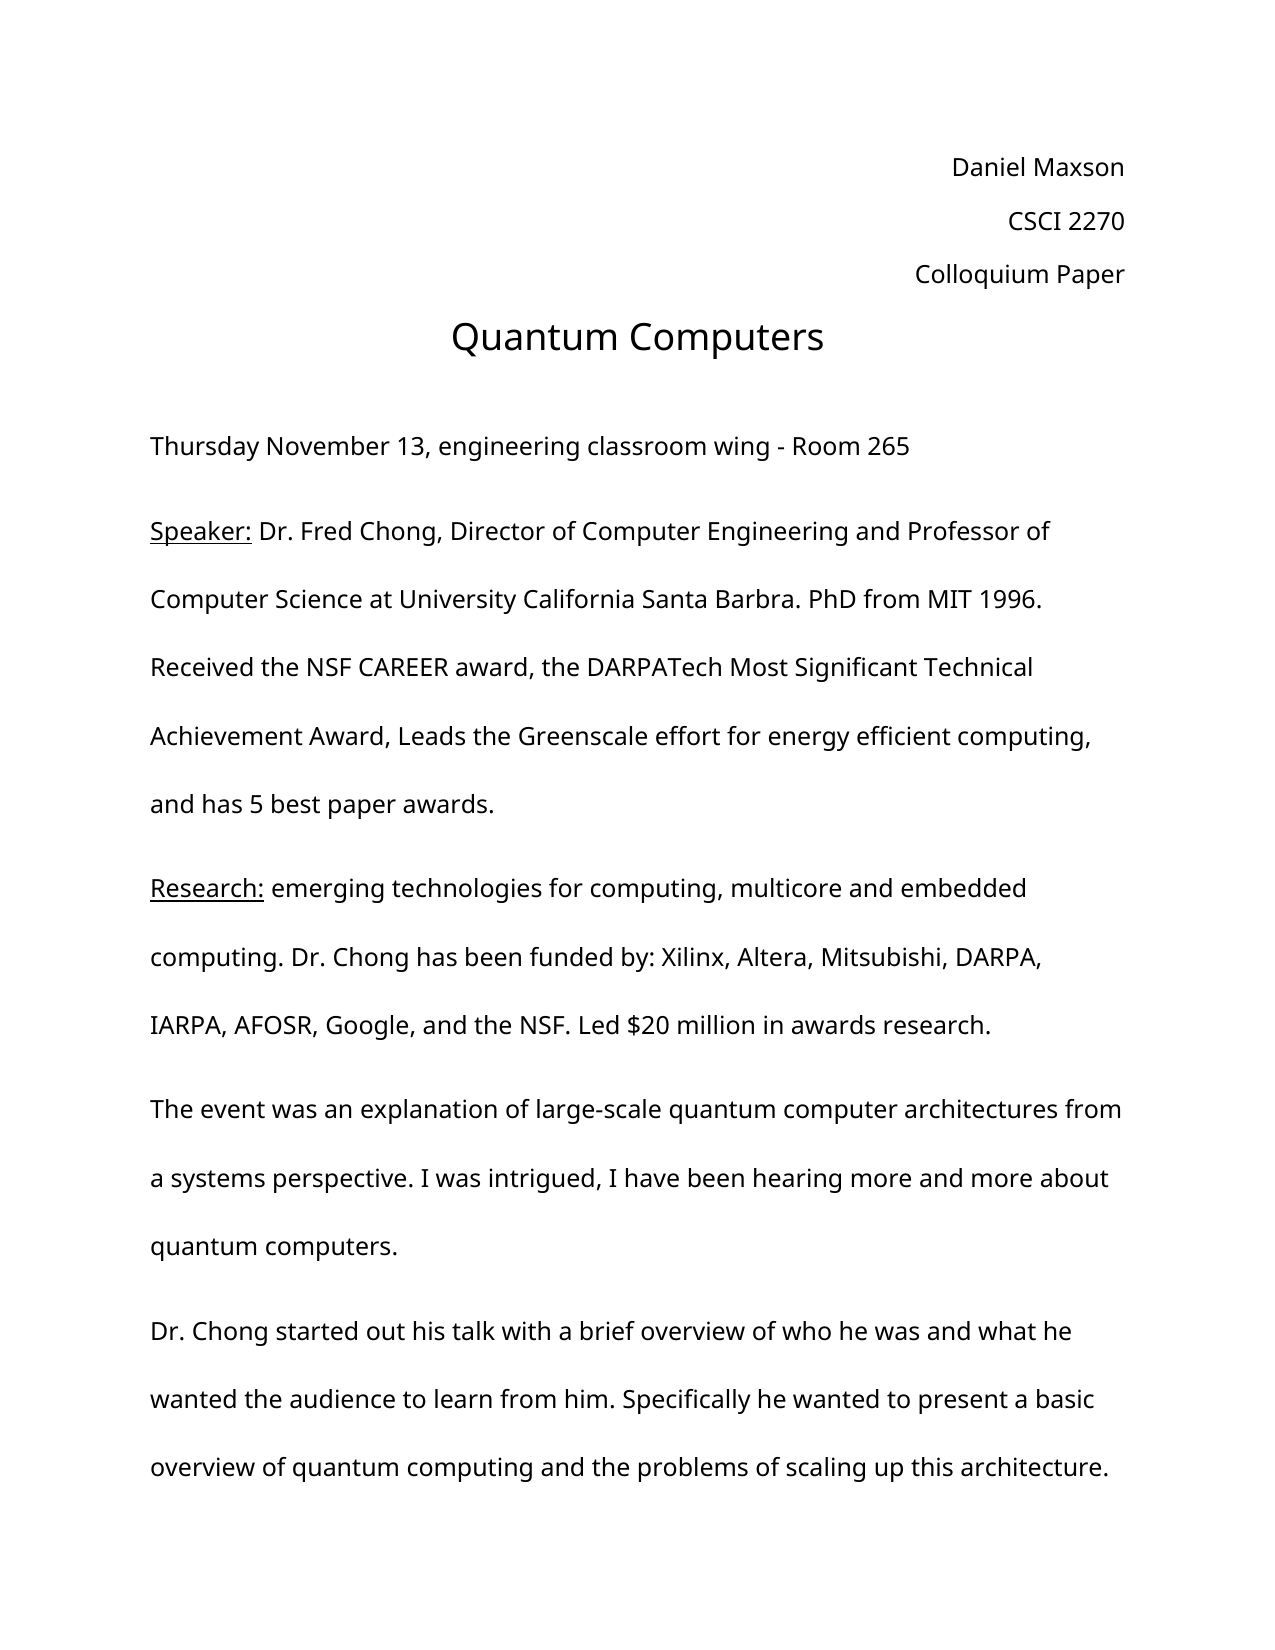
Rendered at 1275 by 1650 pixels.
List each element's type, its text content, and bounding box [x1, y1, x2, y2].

text CSCI 2270 [150, 203, 1125, 237]
text Speaker: Dr. Fred Chong, Director of Computer Engineering and Professor of Computer Science at University California Santa Barbra. PhD from MIT 1996. Received the NSF CAREER award, the DARPATech Most Significant Technical Achievement Award, Leads the Greenscale effort for energy efficient computing, and has 5 best paper awards. [150, 514, 1125, 820]
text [150, 1313, 1125, 1483]
text Research: emerging technologies for computing, multicore and embedded computing. Dr. Chong has been funded by: Xilinx, Altera, Mitsubishi, DARPA, IARPA, AFOSR, Google, and the NSF. Led $20 million in awards research. [150, 871, 1125, 1041]
text Quantum Computers [150, 310, 1125, 361]
text Colloquium Paper [150, 257, 1125, 291]
text Thursday November 13, engineering classroom wing - Room 265 [150, 429, 1125, 463]
text Daniel Maxson [150, 150, 1125, 184]
text The event was an explanation of large-scale quantum computer architectures from a systems perspective. I was intrigued, I have been hearing more and more about quantum computers. [150, 1092, 1125, 1262]
